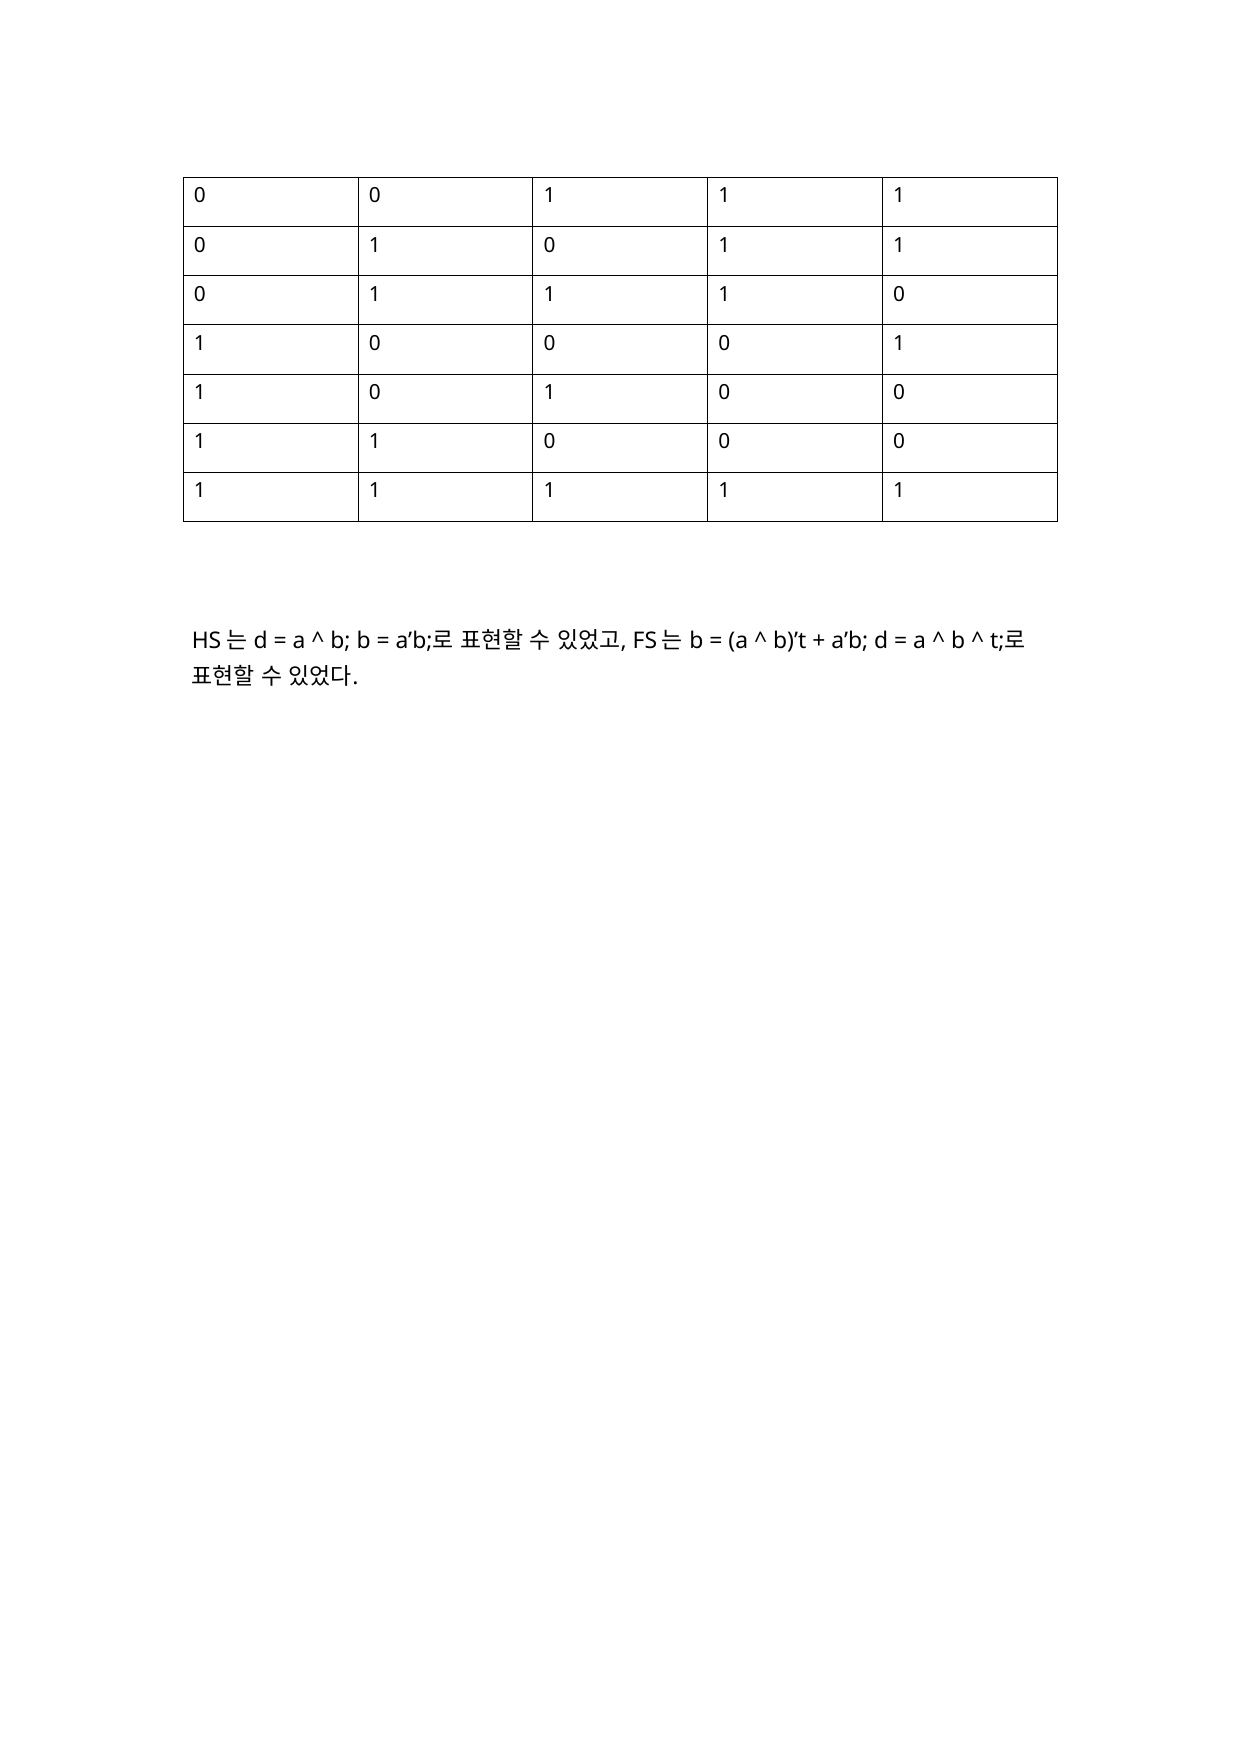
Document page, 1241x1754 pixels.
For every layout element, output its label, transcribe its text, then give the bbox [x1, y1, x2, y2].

table_cell 0 [883, 424, 1057, 472]
table_cell 0 [708, 375, 882, 422]
table_cell 0 [184, 178, 358, 226]
table_cell 0 [708, 325, 882, 373]
table_cell 1 [184, 473, 358, 521]
table_cell 1 [359, 424, 532, 472]
text HS는 d = a ^ b; b = a’b;로 표현할 수 있었고, FS는 b = (a ^ b)’t + a’b; d = a ^ b ^ t;로 표현할 수 있었다. [192, 622, 1090, 691]
table_cell 1 [708, 227, 882, 275]
table_cell 1 [533, 473, 707, 521]
table_cell 1 [184, 325, 358, 373]
table_cell 0 [184, 276, 358, 324]
table_cell 1 [359, 276, 532, 324]
table_cell 1 [359, 473, 532, 521]
table_cell 0 [359, 375, 532, 422]
table_cell 1 [533, 276, 707, 324]
table_cell 1 [708, 276, 882, 324]
table_cell 1 [883, 325, 1057, 373]
table_cell 1 [883, 473, 1057, 521]
table_cell 1 [708, 473, 882, 521]
table_cell 0 [533, 325, 707, 373]
table_cell 1 [533, 375, 707, 422]
table_cell 0 [184, 227, 358, 275]
table_cell 1 [708, 178, 882, 226]
table_cell 1 [533, 178, 707, 226]
table_cell 0 [359, 178, 532, 226]
table_cell 0 [883, 276, 1057, 324]
table_cell 0 [533, 227, 707, 275]
table_cell 0 [883, 375, 1057, 422]
table_cell 1 [883, 227, 1057, 275]
table_cell 1 [883, 178, 1057, 226]
table_cell 1 [184, 424, 358, 472]
table_cell 1 [184, 375, 358, 422]
table_cell 1 [359, 227, 532, 275]
table_cell 0 [533, 424, 707, 472]
table_cell 0 [708, 424, 882, 472]
table_cell 0 [359, 325, 532, 373]
